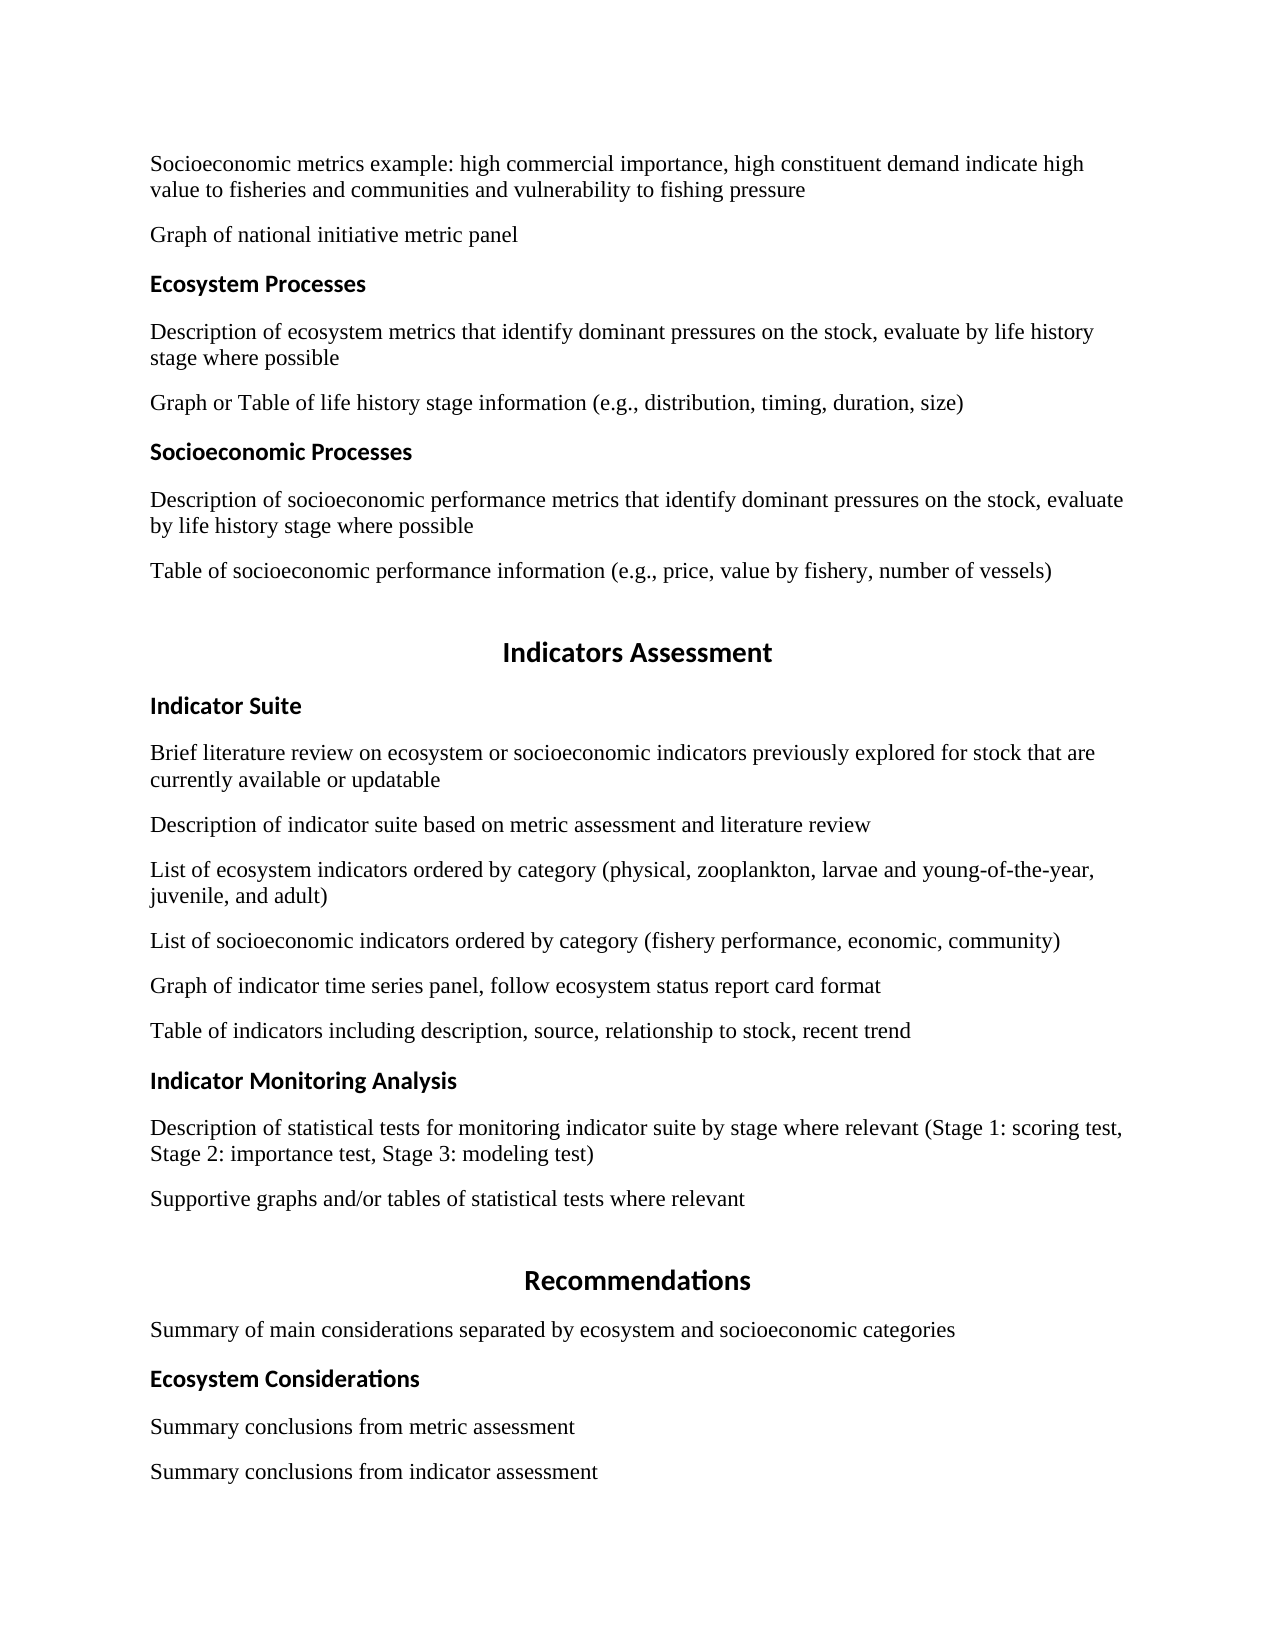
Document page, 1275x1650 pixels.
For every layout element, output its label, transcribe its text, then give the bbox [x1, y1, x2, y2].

text Brief literature review on ecosystem or socioeconomic indicators previously explored for stock that are currently available or updatable [150, 739, 1125, 792]
subtitle Indicators Assessment [150, 634, 1125, 669]
text Table of indicators including description, source, relationship to stock, recent trend [150, 1018, 1125, 1044]
text List of ecosystem indicators ordered by category (physical, zooplankton, larvae and young-of-the-year, juvenile, and adult) [150, 856, 1125, 909]
subtitle Recommendations [150, 1262, 1125, 1297]
subtitle Socioeconomic Processes [150, 437, 1125, 467]
text Socioeconomic metrics example: high commercial importance, high constituent demand indicate high value to fisheries and communities and vulnerability to fishing pressure [150, 150, 1125, 203]
text Description of statistical tests for monitoring indicator suite by stage where relevant (Stage 1: scoring test, Stage 2: importance test, Stage 3: modeling test) [150, 1114, 1125, 1167]
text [150, 1413, 1125, 1439]
subtitle Ecosystem Processes [150, 269, 1125, 299]
text Graph of national initiative metric panel [150, 221, 1125, 248]
text Summary of main considerations separated by ecosystem and socioeconomic categories [150, 1316, 1125, 1343]
text Description of socioeconomic performance metrics that identify dominant pressures on the stock, evaluate by life history stage where possible [150, 486, 1125, 538]
text Description of ecosystem metrics that identify dominant pressures on the stock, evaluate by life history stage where possible [150, 318, 1125, 371]
subtitle Ecosystem Considerations [150, 1363, 1125, 1394]
text List of socioeconomic indicators ordered by category (fishery performance, economic, community) [150, 927, 1125, 954]
subtitle Indicator Monitoring Analysis [150, 1065, 1125, 1095]
text Graph of indicator time series panel, follow ecosystem status report card format [150, 972, 1125, 999]
text Description of indicator suite based on metric assessment and literature review [150, 811, 1125, 837]
subtitle Indicator Suite [150, 690, 1125, 721]
text Graph or Table of life history stage information (e.g., distribution, timing, duration, size) [150, 389, 1125, 416]
text Supportive graphs and/or tables of statistical tests where relevant [150, 1186, 1125, 1212]
text Table of socioeconomic performance information (e.g., price, value by fishery, number of vessels) [150, 557, 1125, 584]
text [150, 1458, 1125, 1484]
